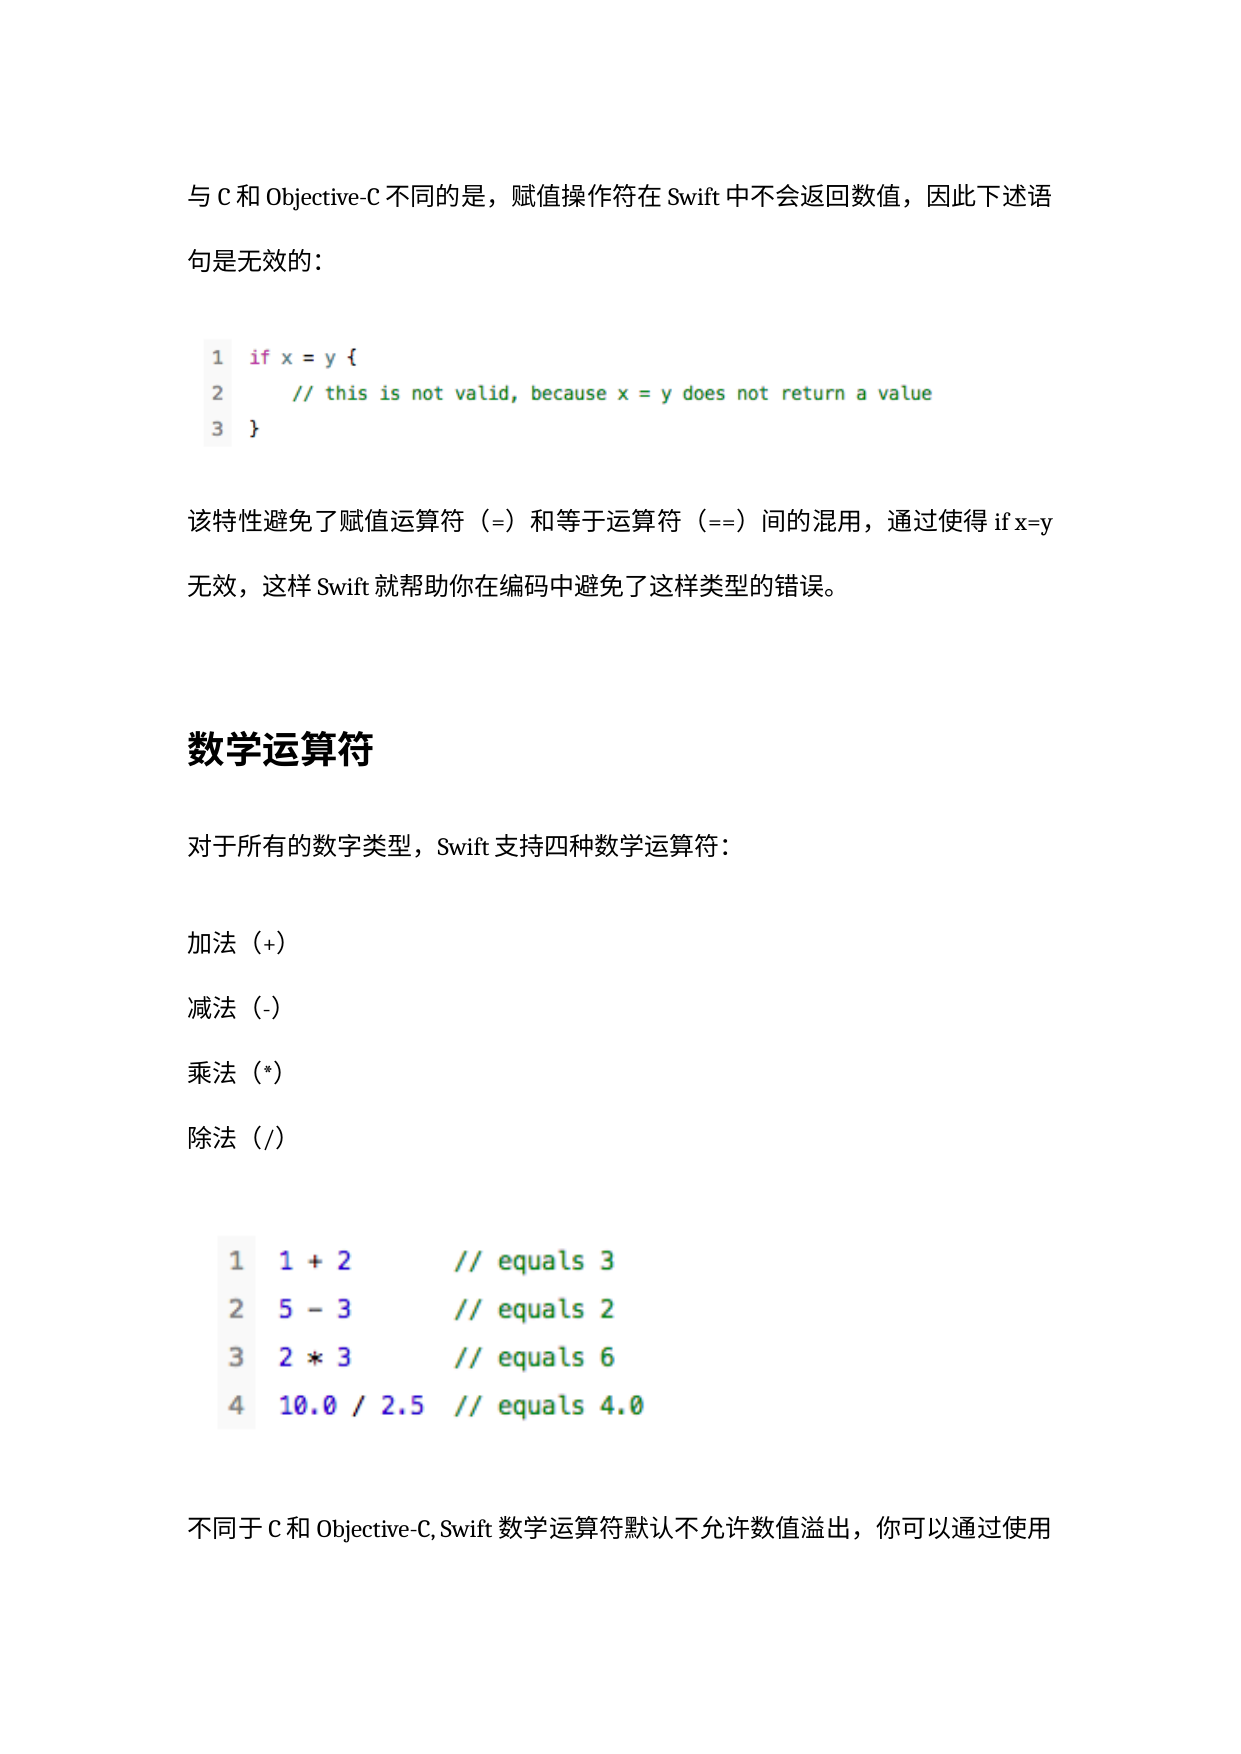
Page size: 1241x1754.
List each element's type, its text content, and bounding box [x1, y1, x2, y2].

text 减法（-） [187, 974, 1053, 1039]
text 数学运算符 [187, 714, 1053, 779]
picture [187, 1202, 736, 1459]
text 该特性避免了赋值运算符（=）和等于运算符（==）间的混用，通过使得if x=y无效，这样Swift就帮助你在编码中避免了这样类型的错误。 [187, 487, 1053, 617]
text 加法（+） [187, 909, 1053, 974]
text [187, 1494, 1053, 1559]
text 乘法（*） [187, 1039, 1053, 1104]
text 对于所有的数字类型，Swift支持四种数学运算符： [187, 812, 1053, 877]
picture [187, 324, 1053, 453]
text 与C和Objective-C不同的是，赋值操作符在Swift中不会返回数值，因此下述语句是无效的： [187, 162, 1053, 292]
text 除法（/） [187, 1104, 1053, 1169]
